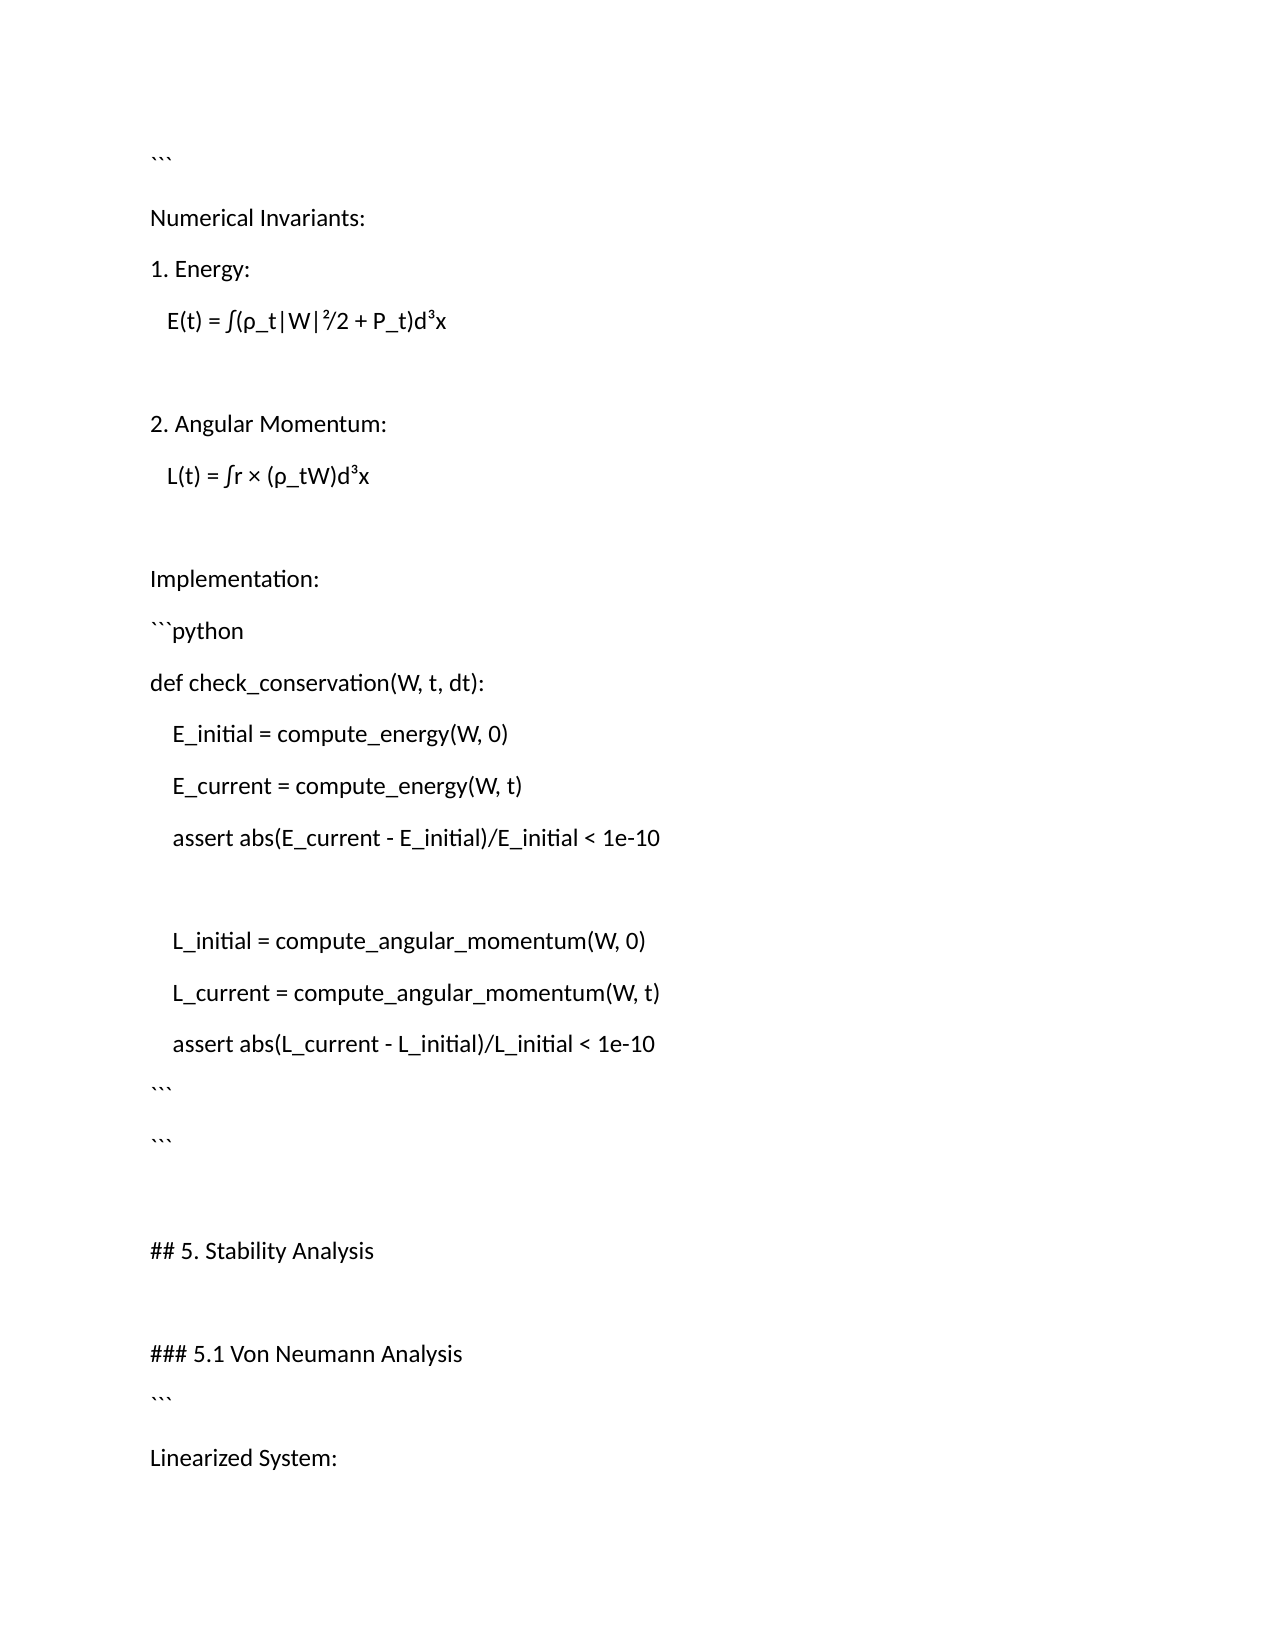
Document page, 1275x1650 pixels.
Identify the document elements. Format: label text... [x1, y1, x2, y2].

text def check_conservation(W, t, dt): [150, 667, 1125, 697]
text ``` [150, 1080, 1125, 1111]
text L_initial = compute_angular_momentum(W, 0) [150, 925, 1125, 956]
text ``` [150, 1132, 1125, 1162]
text 1. Energy: [150, 253, 1125, 284]
text E_current = compute_energy(W, t) [150, 770, 1125, 801]
text L(t) = ∫r × (ρ_tW)d³x [150, 460, 1125, 491]
text E(t) = ∫(ρ_t|W|²/2 + P_t)d³x [150, 305, 1125, 336]
text ``` [150, 150, 1125, 181]
text Numerical Invariants: [150, 202, 1125, 232]
text Implementation: [150, 563, 1125, 594]
text ``` [150, 1390, 1125, 1421]
text ## 5. Stability Analysis [150, 1235, 1125, 1266]
text ```python [150, 615, 1125, 646]
text 2. Angular Momentum: [150, 408, 1125, 439]
text Linearized System: [150, 1442, 1125, 1472]
text assert abs(L_current - L_initial)/L_initial < 1e-10 [150, 1028, 1125, 1059]
text assert abs(E_current - E_initial)/E_initial < 1e-10 [150, 822, 1125, 852]
text ### 5.1 Von Neumann Analysis [150, 1338, 1125, 1369]
text L_current = compute_angular_momentum(W, t) [150, 977, 1125, 1007]
text E_initial = compute_energy(W, 0) [150, 718, 1125, 749]
